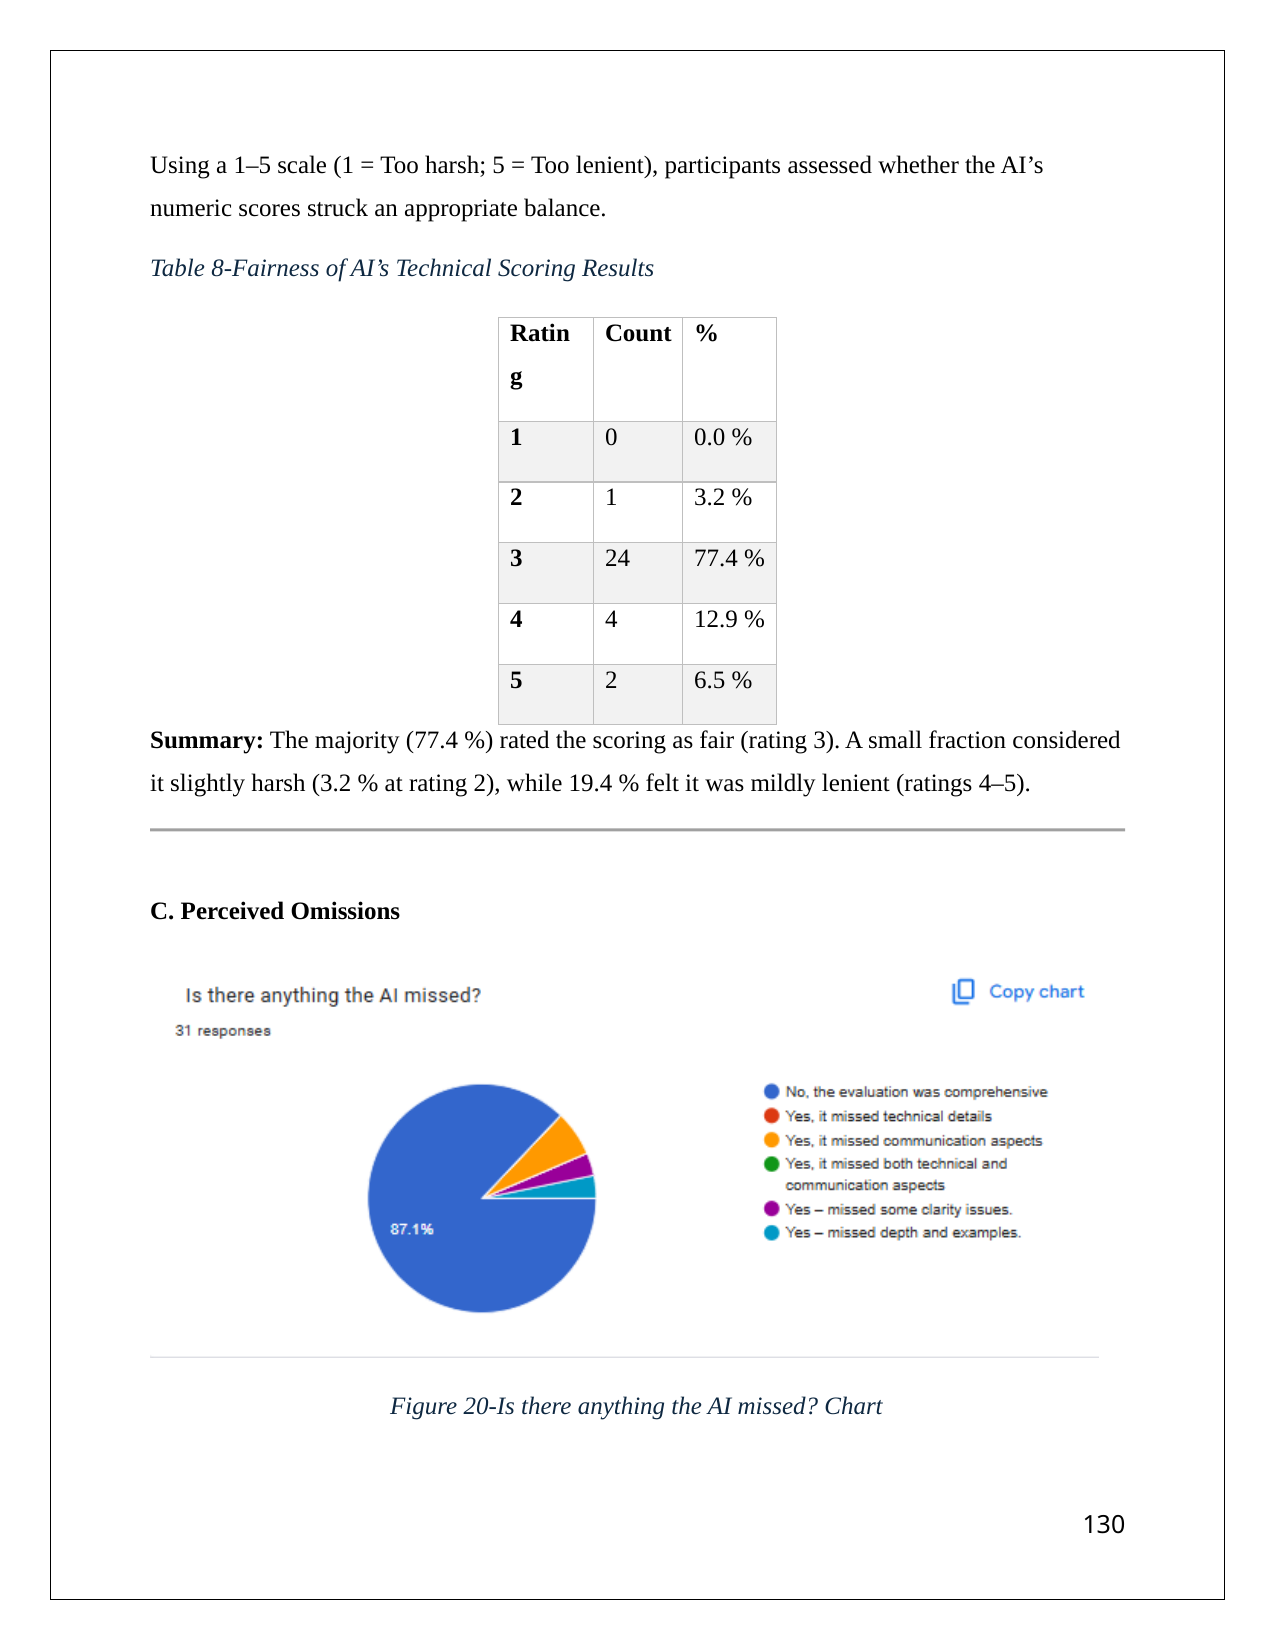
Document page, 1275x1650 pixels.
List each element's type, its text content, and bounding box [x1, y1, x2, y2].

table_header % [683, 318, 776, 421]
text Table 8-Fairness of AI’s Technical Scoring Results [150, 253, 1125, 282]
table_cell 0 [594, 422, 682, 481]
table_cell 1 [499, 422, 593, 481]
picture [150, 955, 1099, 1358]
table_cell 4 [499, 604, 593, 664]
text C. Perceived Omissions [150, 896, 1125, 925]
text Figure 20-Is there anything the AI missed? Chart [150, 1391, 1125, 1419]
text Using a 1–5 scale (1 = Too harsh; 5 = Too lenient), participants assessed whether the AI’s numeric scores struck an appropriate balance. [150, 150, 1125, 222]
table_cell 3.2 % [683, 483, 776, 542]
table_header Count [594, 318, 682, 421]
table_cell 12.9 % [683, 604, 776, 664]
table_cell 1 [594, 483, 682, 542]
table_cell 3 [499, 543, 593, 603]
text Summary: The majority (77.4 %) rated the scoring as fair (rating 3). A small fraction considered it slightly harsh (3.2 % at rating 2), while 19.4 % felt it was mildly lenient (ratings 4–5). [150, 725, 1125, 797]
table_cell 0.0 % [683, 422, 776, 481]
table_header Rating [499, 318, 593, 421]
table_cell 6.5 % [683, 665, 776, 724]
table_cell 4 [594, 604, 682, 664]
table_cell 77.4 % [683, 543, 776, 603]
table_cell 2 [499, 483, 593, 542]
table_cell 5 [499, 665, 593, 724]
table_cell 2 [594, 665, 682, 724]
table_cell 24 [594, 543, 682, 603]
